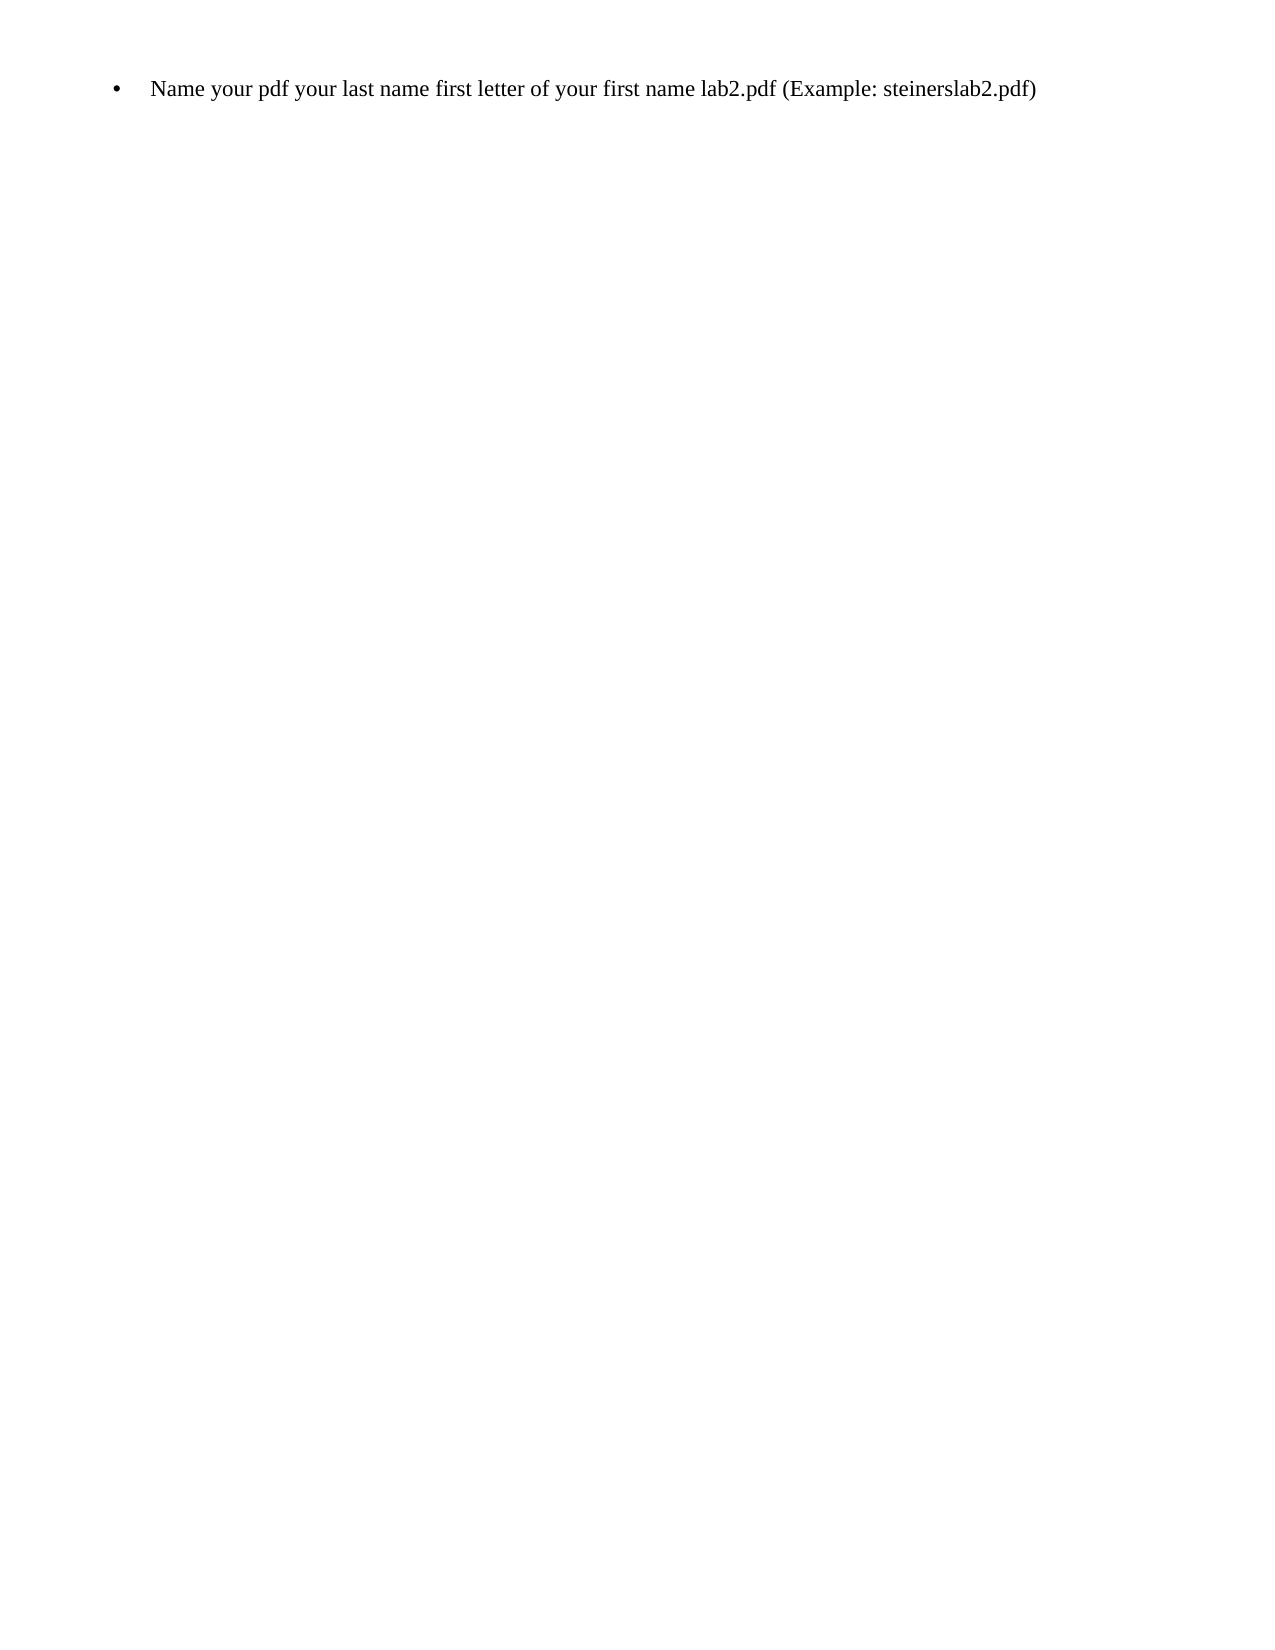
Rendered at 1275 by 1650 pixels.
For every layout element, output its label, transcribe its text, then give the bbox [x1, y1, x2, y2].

list Name your pdf your last name first letter of your first name lab2.pdf (Example: steinerslab2.pdf) [113, 75, 1202, 101]
